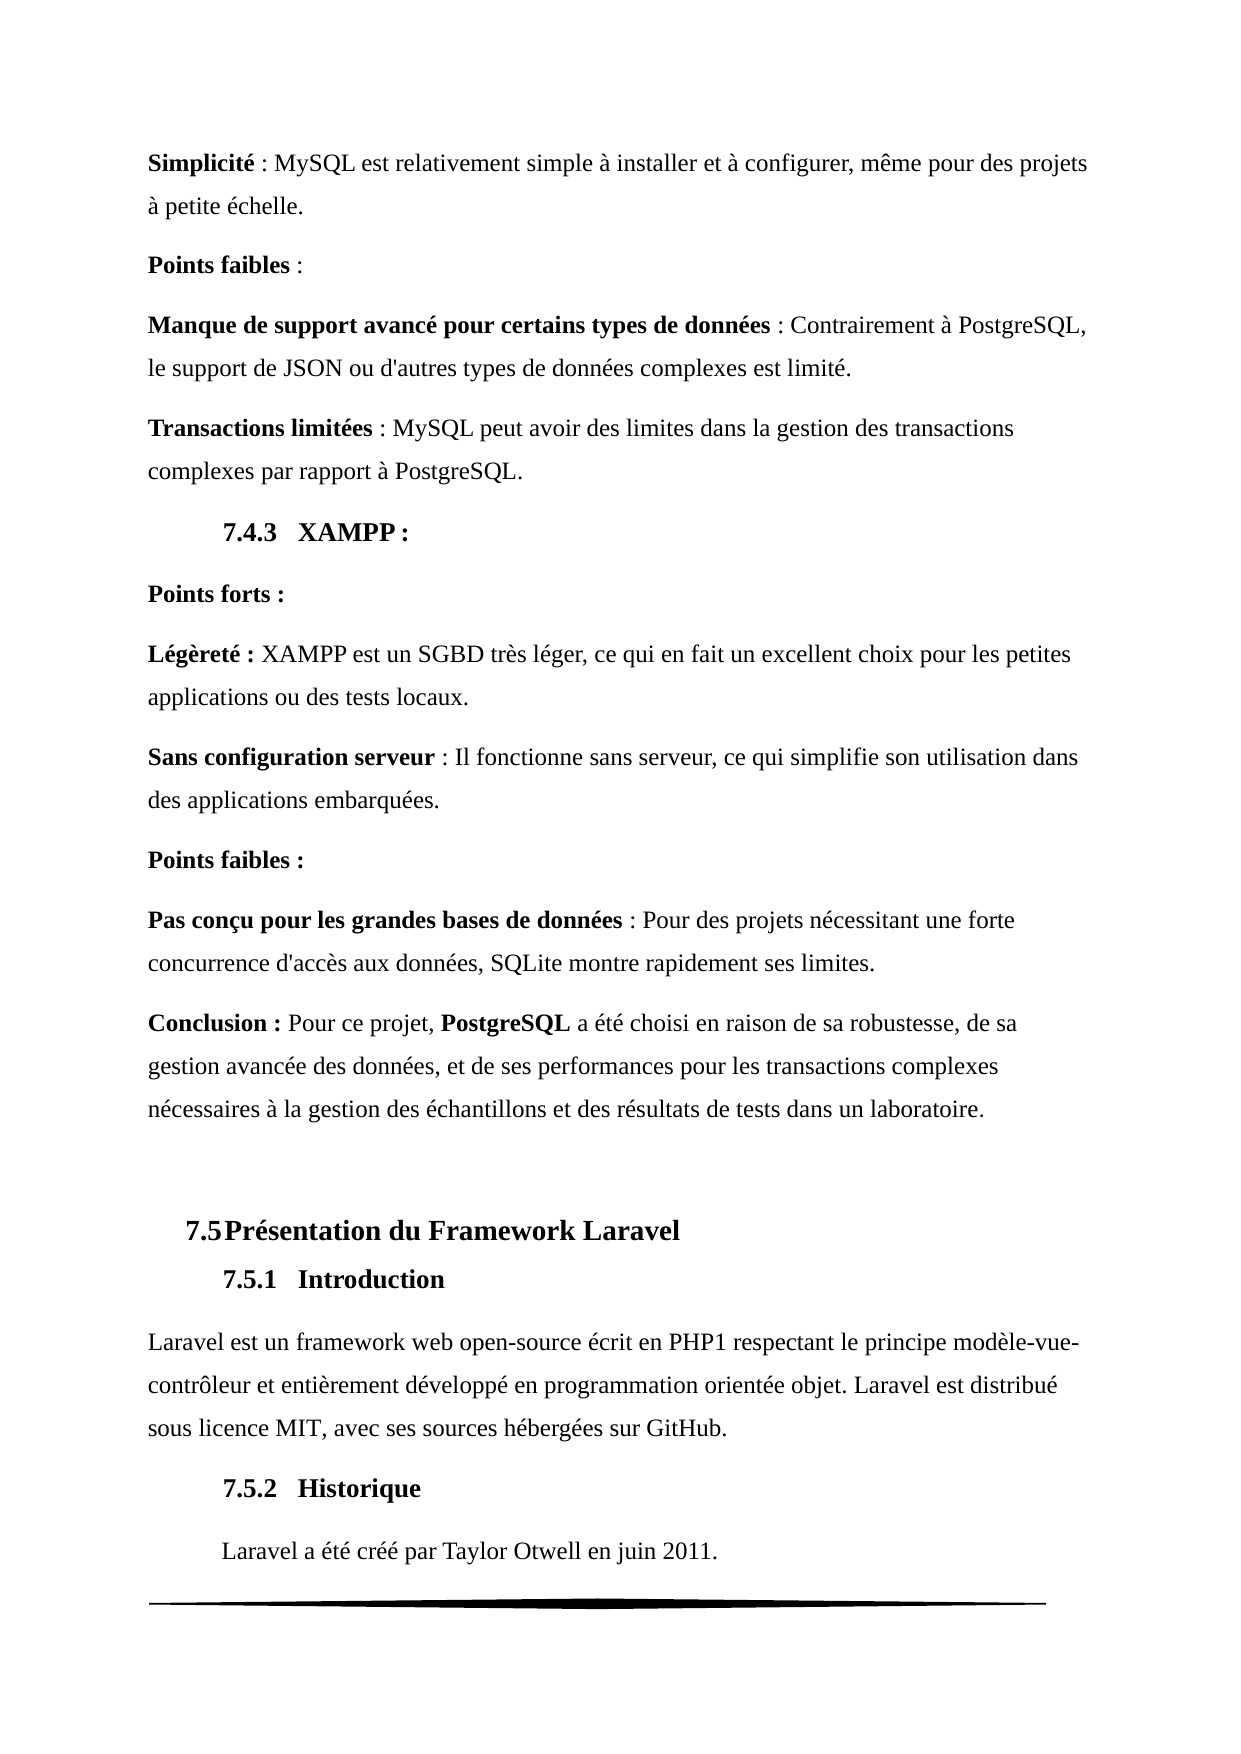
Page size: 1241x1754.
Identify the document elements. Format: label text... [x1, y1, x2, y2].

text Manque de support avancé pour certains types de données : Contrairement à PostgreSQL, le support de JSON ou d'autres types de données complexes est limité. [148, 310, 1093, 382]
text Points forts : [148, 579, 1093, 608]
text Transactions limitées : MySQL peut avoir des limites dans la gestion des transactions complexes par rapport à PostgreSQL. [148, 413, 1093, 485]
text Conclusion : Pour ce projet, PostgreSQL a été choisi en raison de sa robustesse, de sa gestion avancée des données, et de ses performances pour les transactions complexes nécessaires à la gestion des échantillons et des résultats de tests dans un laboratoire. [148, 1008, 1093, 1123]
list Introduction [223, 1263, 1093, 1294]
text Sans configuration serveur : Il fonctionne sans serveur, ce qui simplifie son utilisation dans des applications embarquées. [148, 742, 1093, 814]
text Légèreté : XAMPP est un SGBD très léger, ce qui en fait un excellent choix pour les petites applications ou des tests locaux. [148, 639, 1093, 711]
text Pas conçu pour les grandes bases de données : Pour des projets nécessitant une forte concurrence d'accès aux données, SQLite montre rapidement ses limites. [148, 905, 1093, 977]
list XAMPP : [223, 516, 1093, 547]
list Historique [223, 1473, 1093, 1504]
text Points faibles : [148, 251, 1093, 279]
list Présentation du Framework Laravel [185, 1213, 1093, 1246]
text Simplicité : MySQL est relativement simple à installer et à configurer, même pour des projets à petite échelle. [148, 148, 1093, 219]
text Points faibles : [148, 845, 1093, 874]
text Laravel a été créé par Taylor Otwell en juin 2011. [148, 1536, 1093, 1565]
text Laravel est un framework web open-source écrit en PHP1 respectant le principe modèle-vue-contrôleur et entièrement développé en programmation orientée objet. Laravel est distribué sous licence MIT, avec ses sources hébergées sur GitHub. [148, 1327, 1093, 1442]
